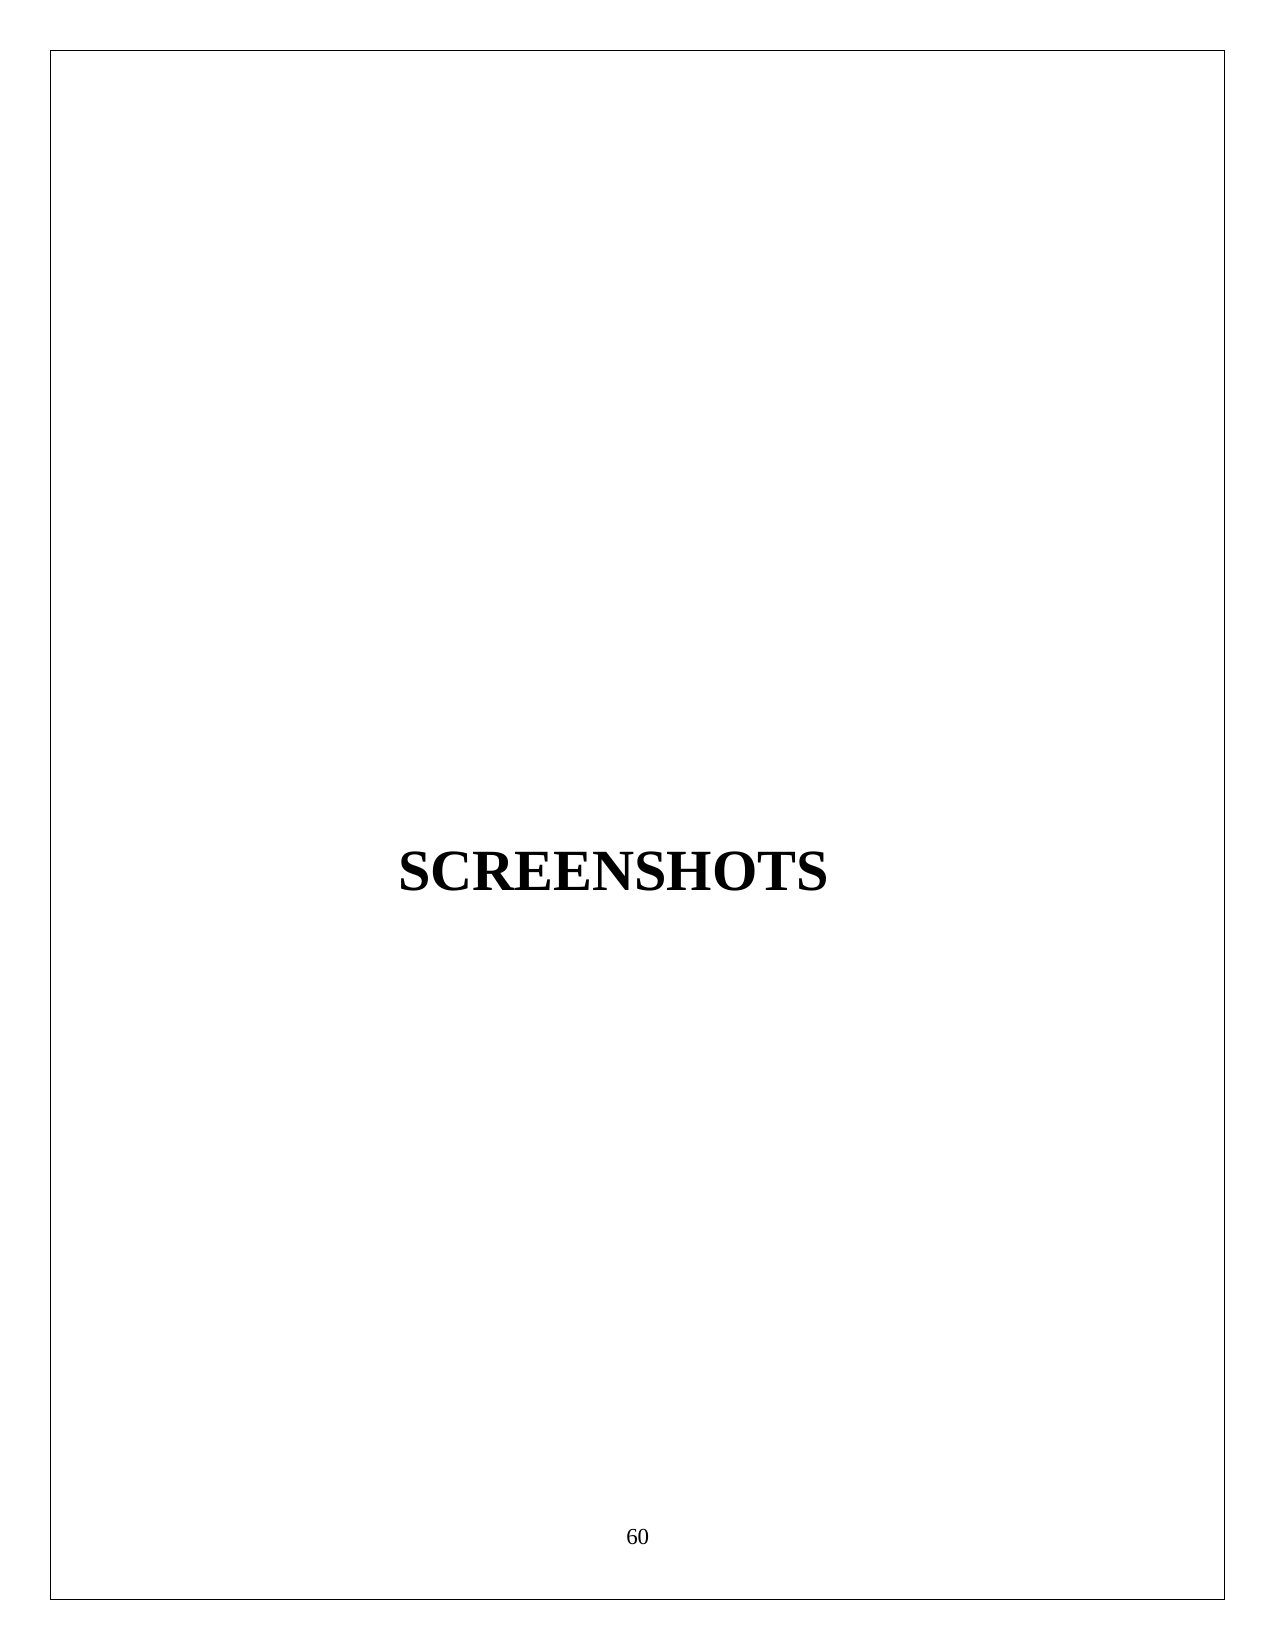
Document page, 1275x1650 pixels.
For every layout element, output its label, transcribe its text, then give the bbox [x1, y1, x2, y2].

text SCREENSHOTS [150, 835, 1125, 902]
